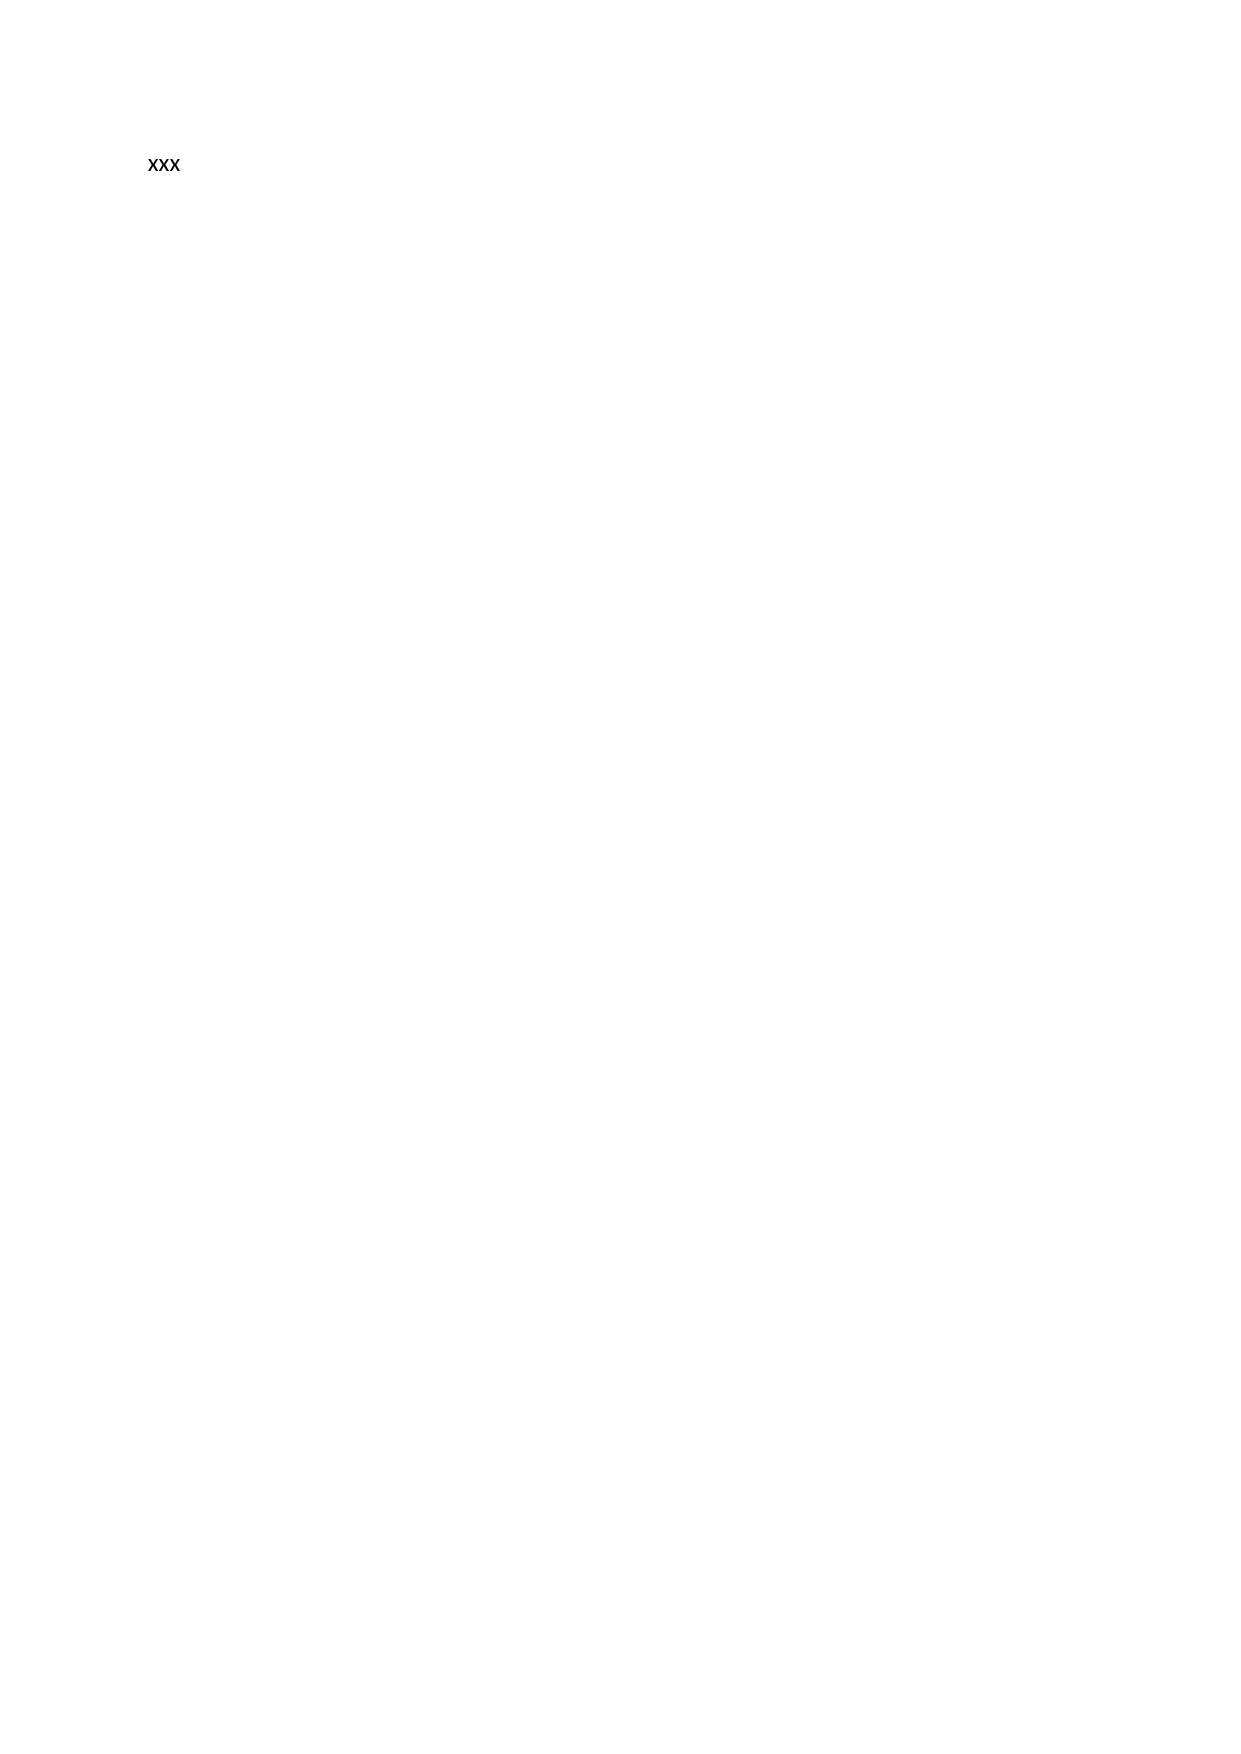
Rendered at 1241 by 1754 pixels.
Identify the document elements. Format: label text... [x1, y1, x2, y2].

text xxx [148, 148, 1093, 178]
